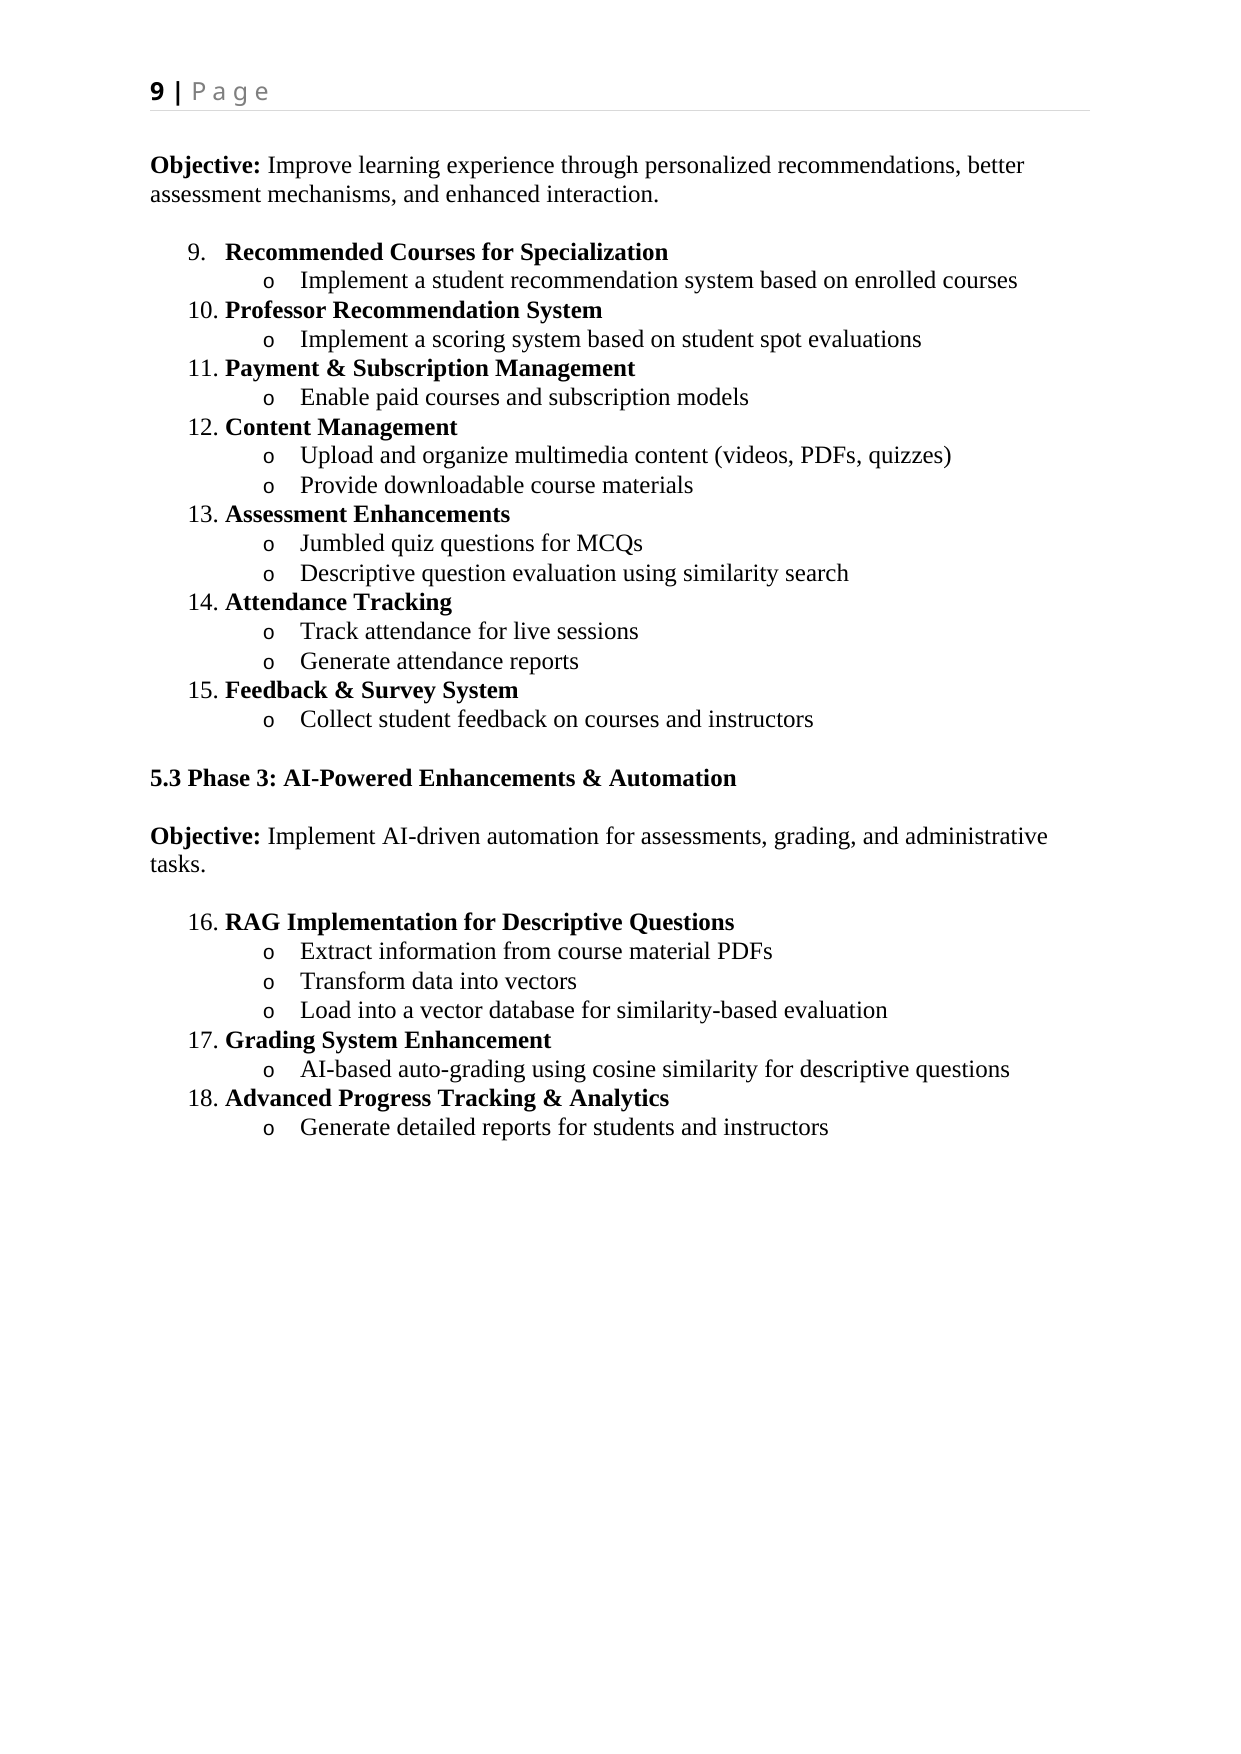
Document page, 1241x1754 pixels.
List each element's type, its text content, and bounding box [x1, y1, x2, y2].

list Transform data into vectors [262, 966, 1090, 995]
text Objective: Improve learning experience through personalized recommendations, better assessment mechanisms, and enhanced interaction. [150, 150, 1090, 207]
list Content Management [187, 412, 1090, 440]
list Extract information from course material PDFs [262, 936, 1090, 966]
list Payment & Subscription Management [187, 353, 1090, 382]
list Attendance Tracking [187, 587, 1090, 616]
text 5.3 Phase 3: AI-Powered Enhancements & Automation [150, 763, 1090, 792]
list Collect student feedback on courses and instructors [262, 704, 1090, 734]
list Track attendance for live sessions [262, 616, 1090, 646]
list Implement a student recommendation system based on enrolled courses [262, 265, 1090, 295]
list Grading System Enhancement [187, 1025, 1090, 1054]
list Assessment Enhancements [187, 499, 1090, 528]
list Generate attendance reports [262, 646, 1090, 675]
list Feedback & Survey System [187, 675, 1090, 704]
list Load into a vector database for similarity-based evaluation [262, 995, 1090, 1025]
list AI-based auto-grading using cosine similarity for descriptive questions [262, 1054, 1090, 1083]
list Provide downloadable course materials [262, 470, 1090, 499]
list Recommended Courses for Specialization [187, 237, 1090, 265]
list Descriptive question evaluation using similarity search [262, 558, 1090, 587]
list Implement a scoring system based on student spot evaluations [262, 324, 1090, 353]
list Generate detailed reports for students and instructors [262, 1112, 1090, 1142]
list Upload and organize multimedia content (videos, PDFs, quizzes) [262, 440, 1090, 470]
list Enable paid courses and subscription models [262, 382, 1090, 412]
list RAG Implementation for Descriptive Questions [187, 907, 1090, 936]
list Professor Recommendation System [187, 295, 1090, 324]
list Jumbled quiz questions for MCQs [262, 528, 1090, 558]
list Advanced Progress Tracking & Analytics [187, 1083, 1090, 1112]
text Objective: Implement AI-driven automation for assessments, grading, and administrative tasks. [150, 821, 1090, 878]
